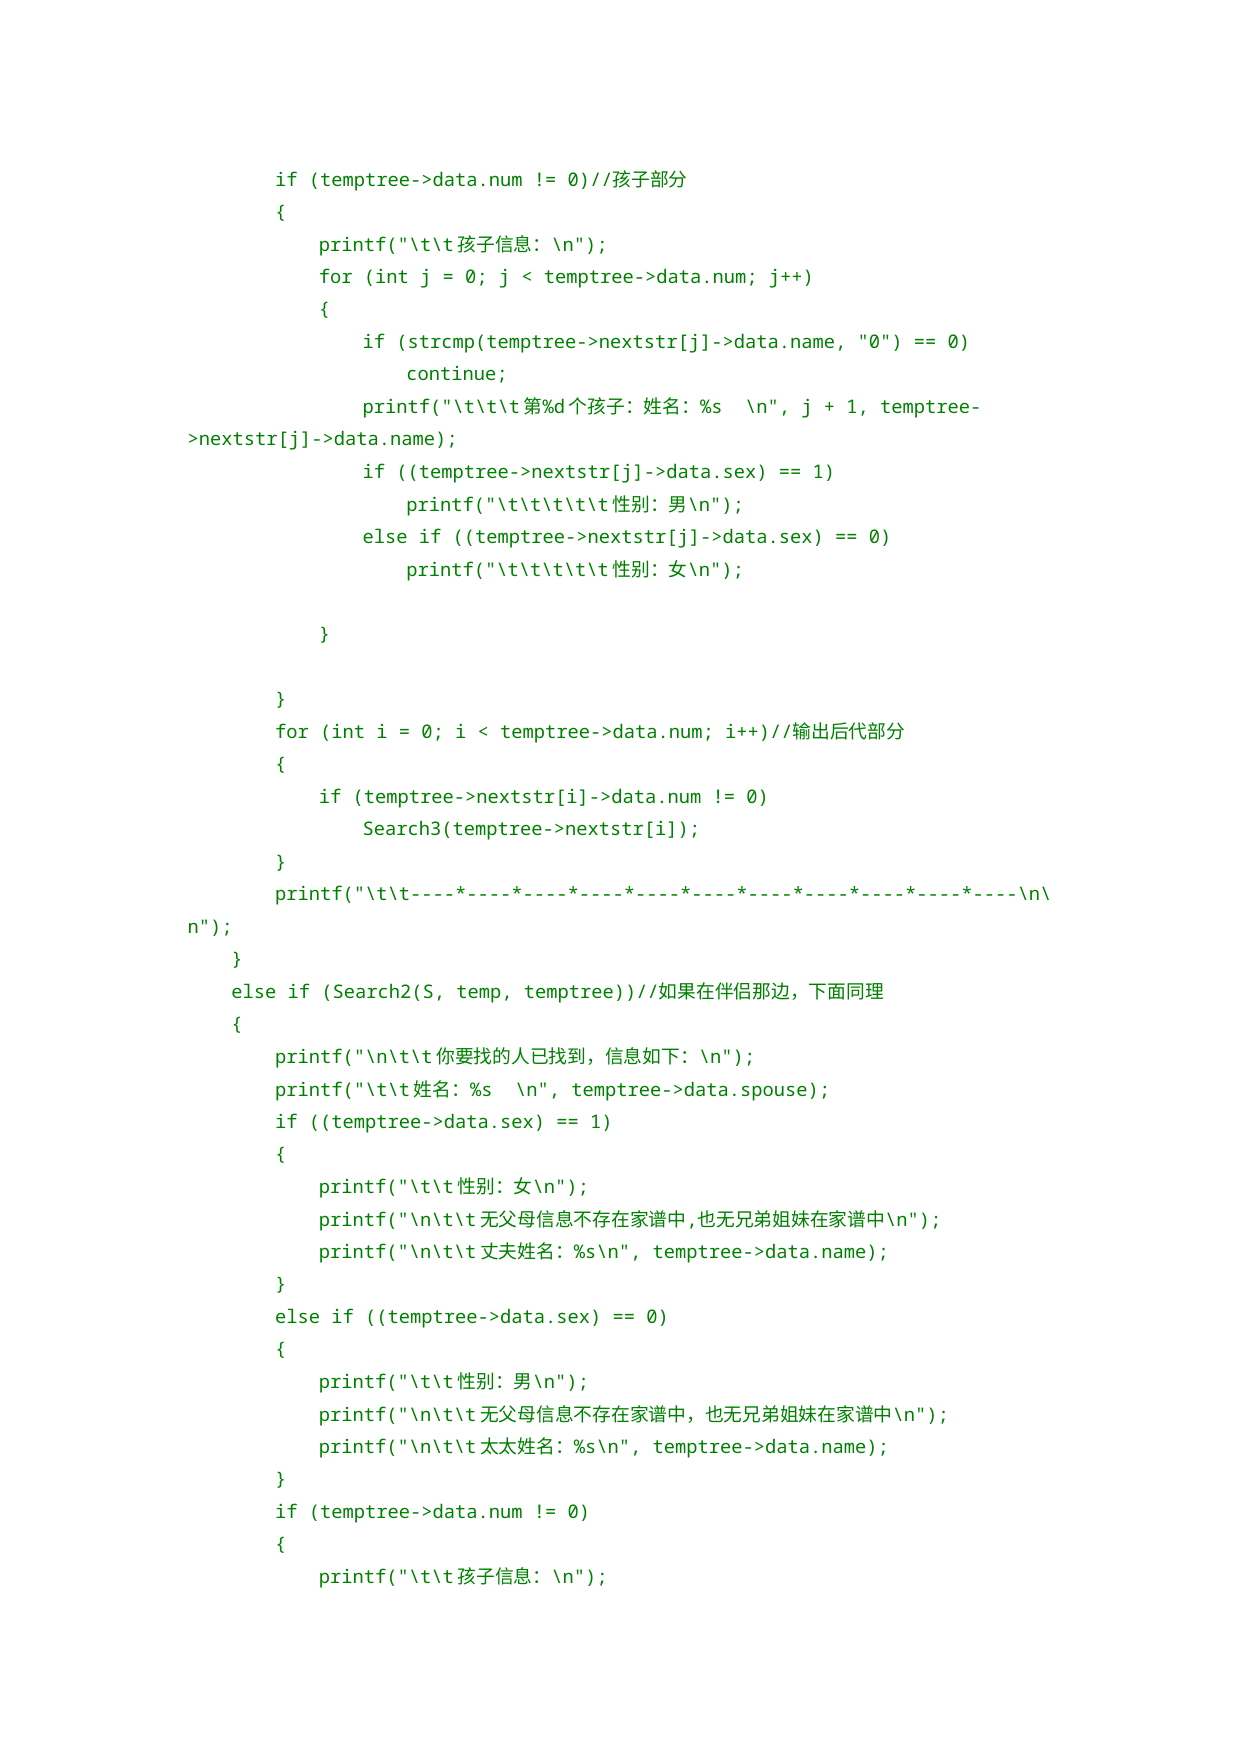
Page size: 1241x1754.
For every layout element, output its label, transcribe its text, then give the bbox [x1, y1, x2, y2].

text if ((temptree->data.sex) == 1) [187, 1104, 1053, 1137]
text else if ((temptree->data.sex) == 0) [187, 1299, 1053, 1332]
text for (int j = 0; j < temptree->data.num; j++) [187, 259, 1053, 292]
text printf("\t\t----*----*----*----*----*----*----*----*----*----*----\n\n"); [187, 877, 1053, 942]
text { [187, 747, 1053, 779]
text { [187, 194, 1053, 227]
text printf("\t\t孩子信息：\n"); [187, 227, 1053, 259]
text } [187, 844, 1053, 877]
text if ((temptree->nextstr[j]->data.sex) == 1) [187, 454, 1053, 487]
text { [187, 1007, 1053, 1039]
text { [187, 1527, 1053, 1559]
text printf("\t\t\t第%d个孩子：姓名：%s \n", j + 1, temptree->nextstr[j]->data.name); [187, 389, 1053, 454]
text printf("\t\t性别：女\n"); [187, 1169, 1053, 1202]
text } [187, 1267, 1053, 1299]
text printf("\n\t\t丈夫姓名：%s\n", temptree->data.name); [187, 1234, 1053, 1267]
text printf("\n\t\t无父母信息不存在家谱中,也无兄弟姐妹在家谱中\n"); [187, 1202, 1053, 1234]
text printf("\t\t性别：男\n"); [187, 1364, 1053, 1397]
text printf("\n\t\t无父母信息不存在家谱中，也无兄弟姐妹在家谱中\n"); [187, 1397, 1053, 1429]
text else if (Search2(S, temp, temptree))//如果在伴侣那边，下面同理 [187, 974, 1053, 1007]
text if (temptree->data.num != 0)//孩子部分 [187, 162, 1053, 194]
text printf("\n\t\t太太姓名：%s\n", temptree->data.name); [187, 1429, 1053, 1462]
text { [187, 1332, 1053, 1364]
text if (temptree->data.num != 0) [187, 1494, 1053, 1527]
text if (temptree->nextstr[i]->data.num != 0) [187, 779, 1053, 812]
text else if ((temptree->nextstr[j]->data.sex) == 0) [187, 519, 1053, 552]
text if (strcmp(temptree->nextstr[j]->data.name, "0") == 0) [187, 324, 1053, 357]
text printf("\t\t孩子信息：\n"); [187, 1559, 1053, 1592]
text printf("\t\t姓名：%s \n", temptree->data.spouse); [187, 1072, 1053, 1104]
text printf("\n\t\t你要找的人已找到，信息如下：\n"); [187, 1039, 1053, 1072]
text printf("\t\t\t\t\t性别：男\n"); [187, 487, 1053, 519]
text { [187, 1137, 1053, 1169]
text } [187, 942, 1053, 974]
text printf("\t\t\t\t\t性别：女\n"); [187, 552, 1053, 584]
text { [187, 292, 1053, 324]
text continue; [187, 357, 1053, 389]
text } [187, 682, 1053, 714]
text } [187, 617, 1053, 649]
text for (int i = 0; i < temptree->data.num; i++)//输出后代部分 [187, 714, 1053, 747]
text Search3(temptree->nextstr[i]); [187, 812, 1053, 844]
text } [187, 1462, 1053, 1494]
